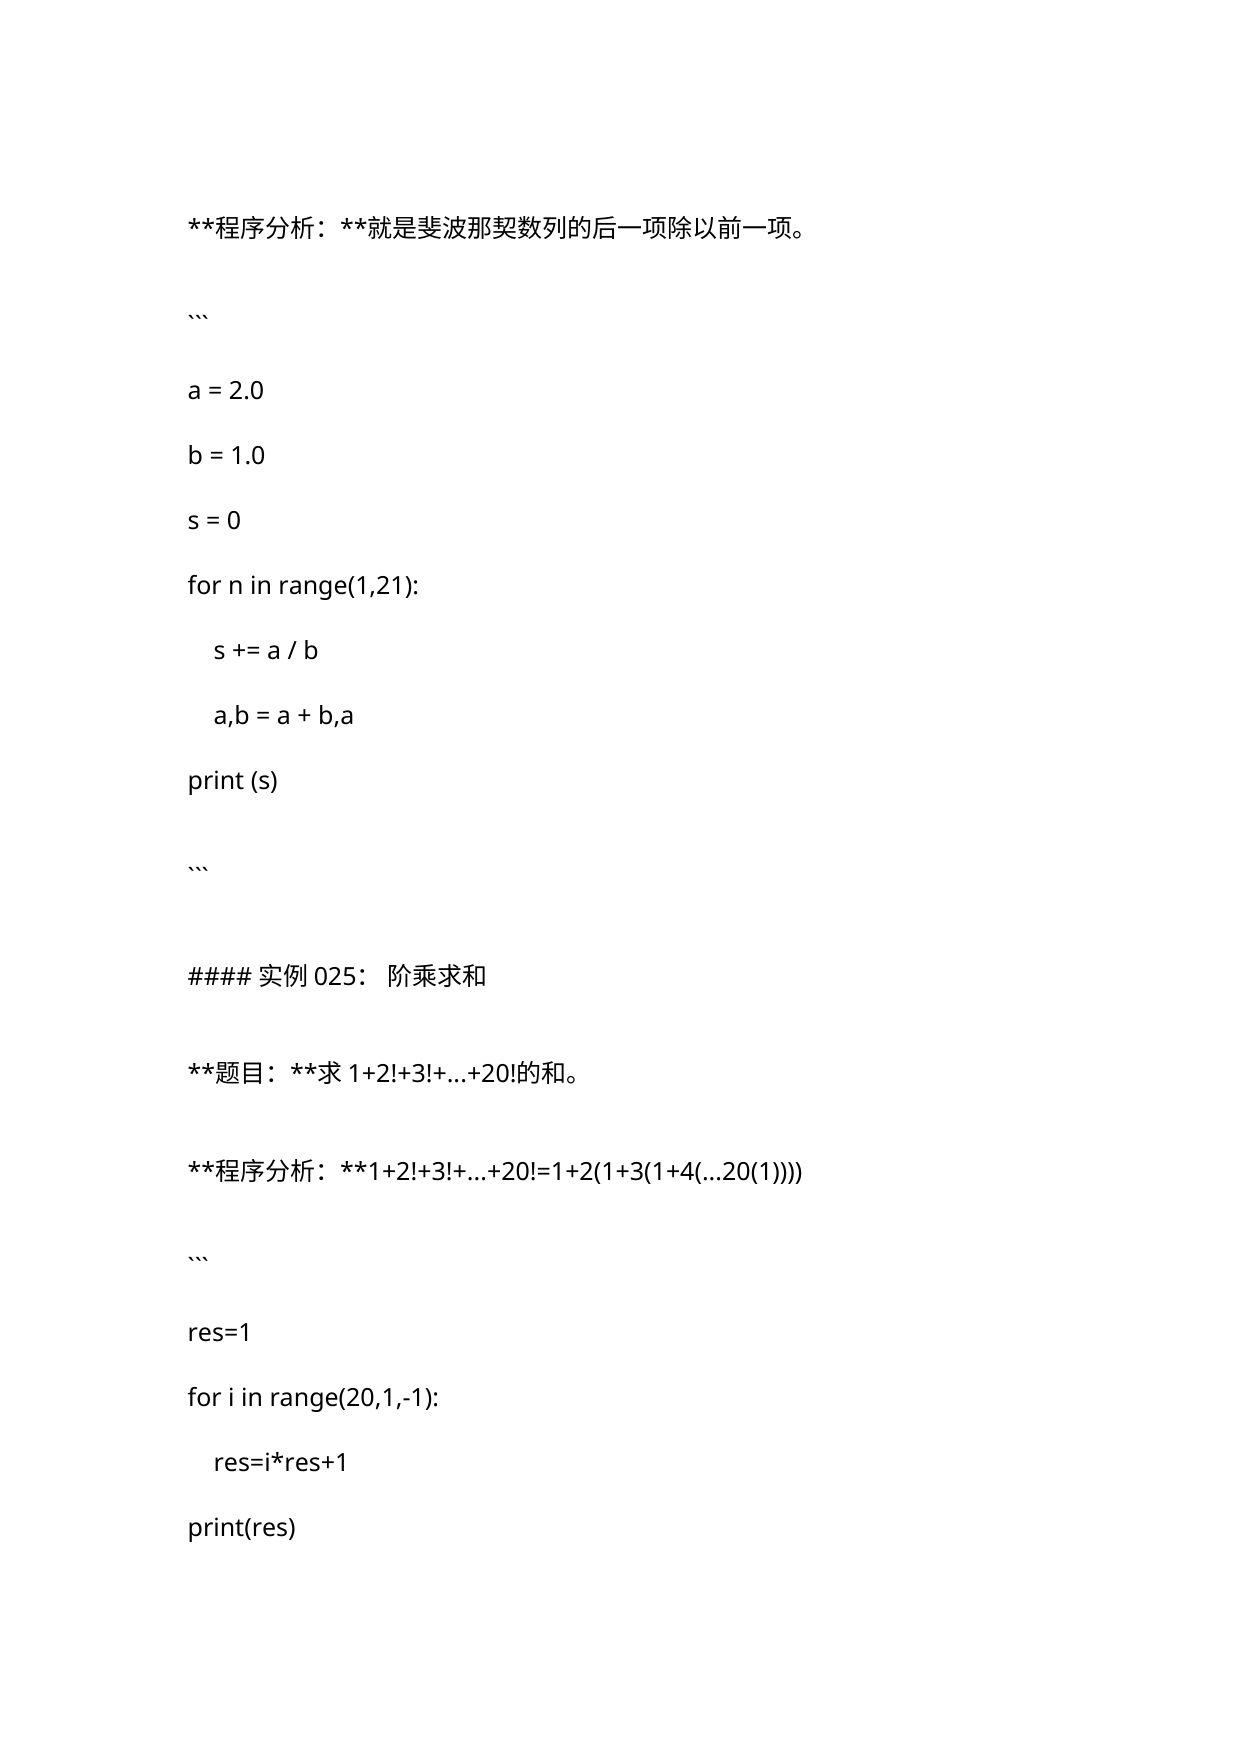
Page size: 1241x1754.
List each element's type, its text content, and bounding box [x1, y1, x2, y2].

text s += a / b [187, 617, 1053, 682]
text for n in range(1,21): [187, 552, 1053, 617]
text ``` [187, 1234, 1053, 1299]
text **程序分析：**1+2!+3!+...+20!=1+2(1+3(1+4(...20(1)))) [187, 1137, 1053, 1202]
text res=i*res+1 [187, 1429, 1053, 1494]
text a = 2.0 [187, 357, 1053, 422]
text **题目：**求1+2!+3!+...+20!的和。 [187, 1039, 1053, 1104]
text a,b = a + b,a [187, 682, 1053, 747]
text **程序分析：**就是斐波那契数列的后一项除以前一项。 [187, 194, 1053, 259]
text #### 实例025： 阶乘求和 [187, 942, 1053, 1007]
text print (s) [187, 747, 1053, 812]
text s = 0 [187, 487, 1053, 552]
text b = 1.0 [187, 422, 1053, 487]
text for i in range(20,1,-1): [187, 1364, 1053, 1429]
text ``` [187, 844, 1053, 909]
text print(res) [187, 1494, 1053, 1559]
text ``` [187, 292, 1053, 357]
text res=1 [187, 1299, 1053, 1364]
